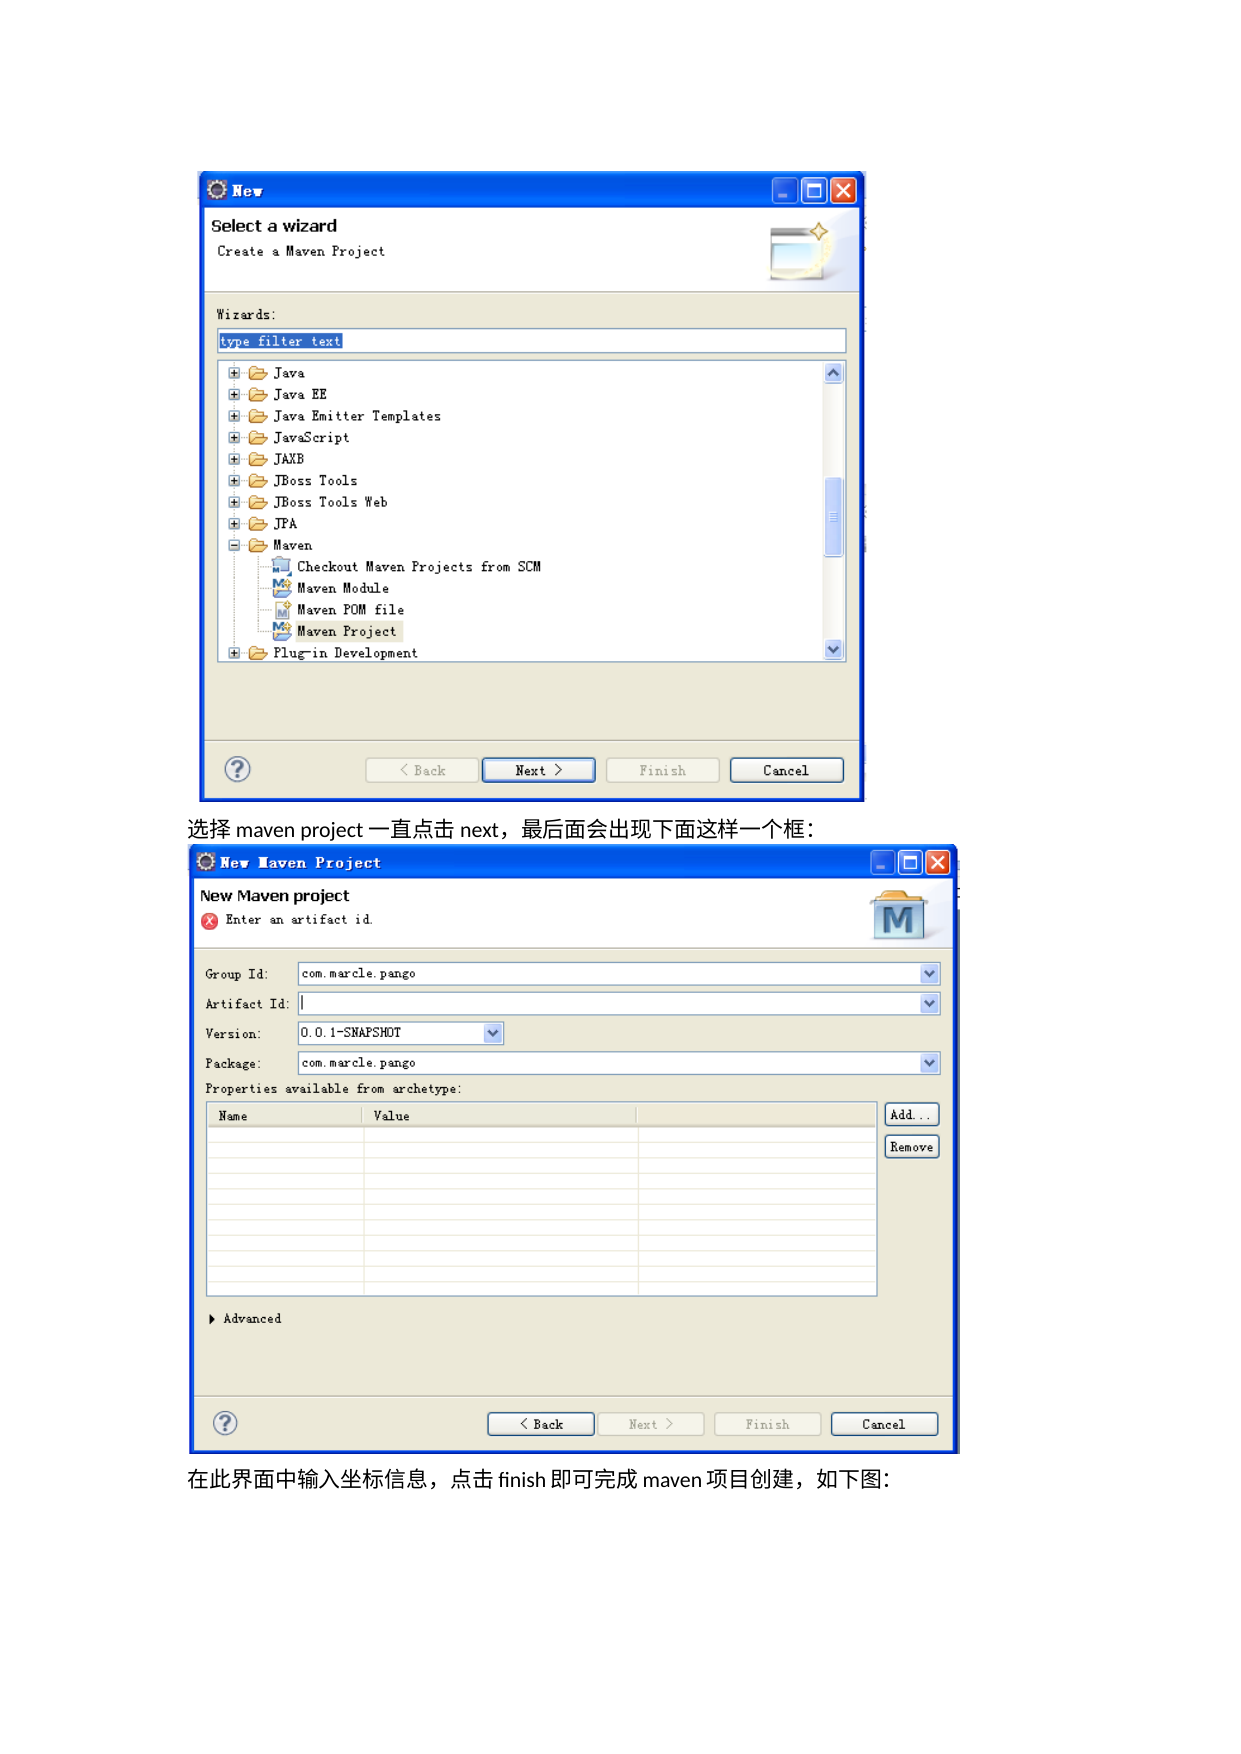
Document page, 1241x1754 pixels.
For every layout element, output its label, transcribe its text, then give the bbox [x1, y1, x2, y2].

text 选择maven project 一直点击next，最后面会出现下面这样一个框： [187, 812, 1053, 844]
picture [197, 171, 867, 802]
picture [187, 844, 960, 1454]
text 在此界面中输入坐标信息，点击finish即可完成maven项目创建，如下图： [187, 1462, 1053, 1494]
